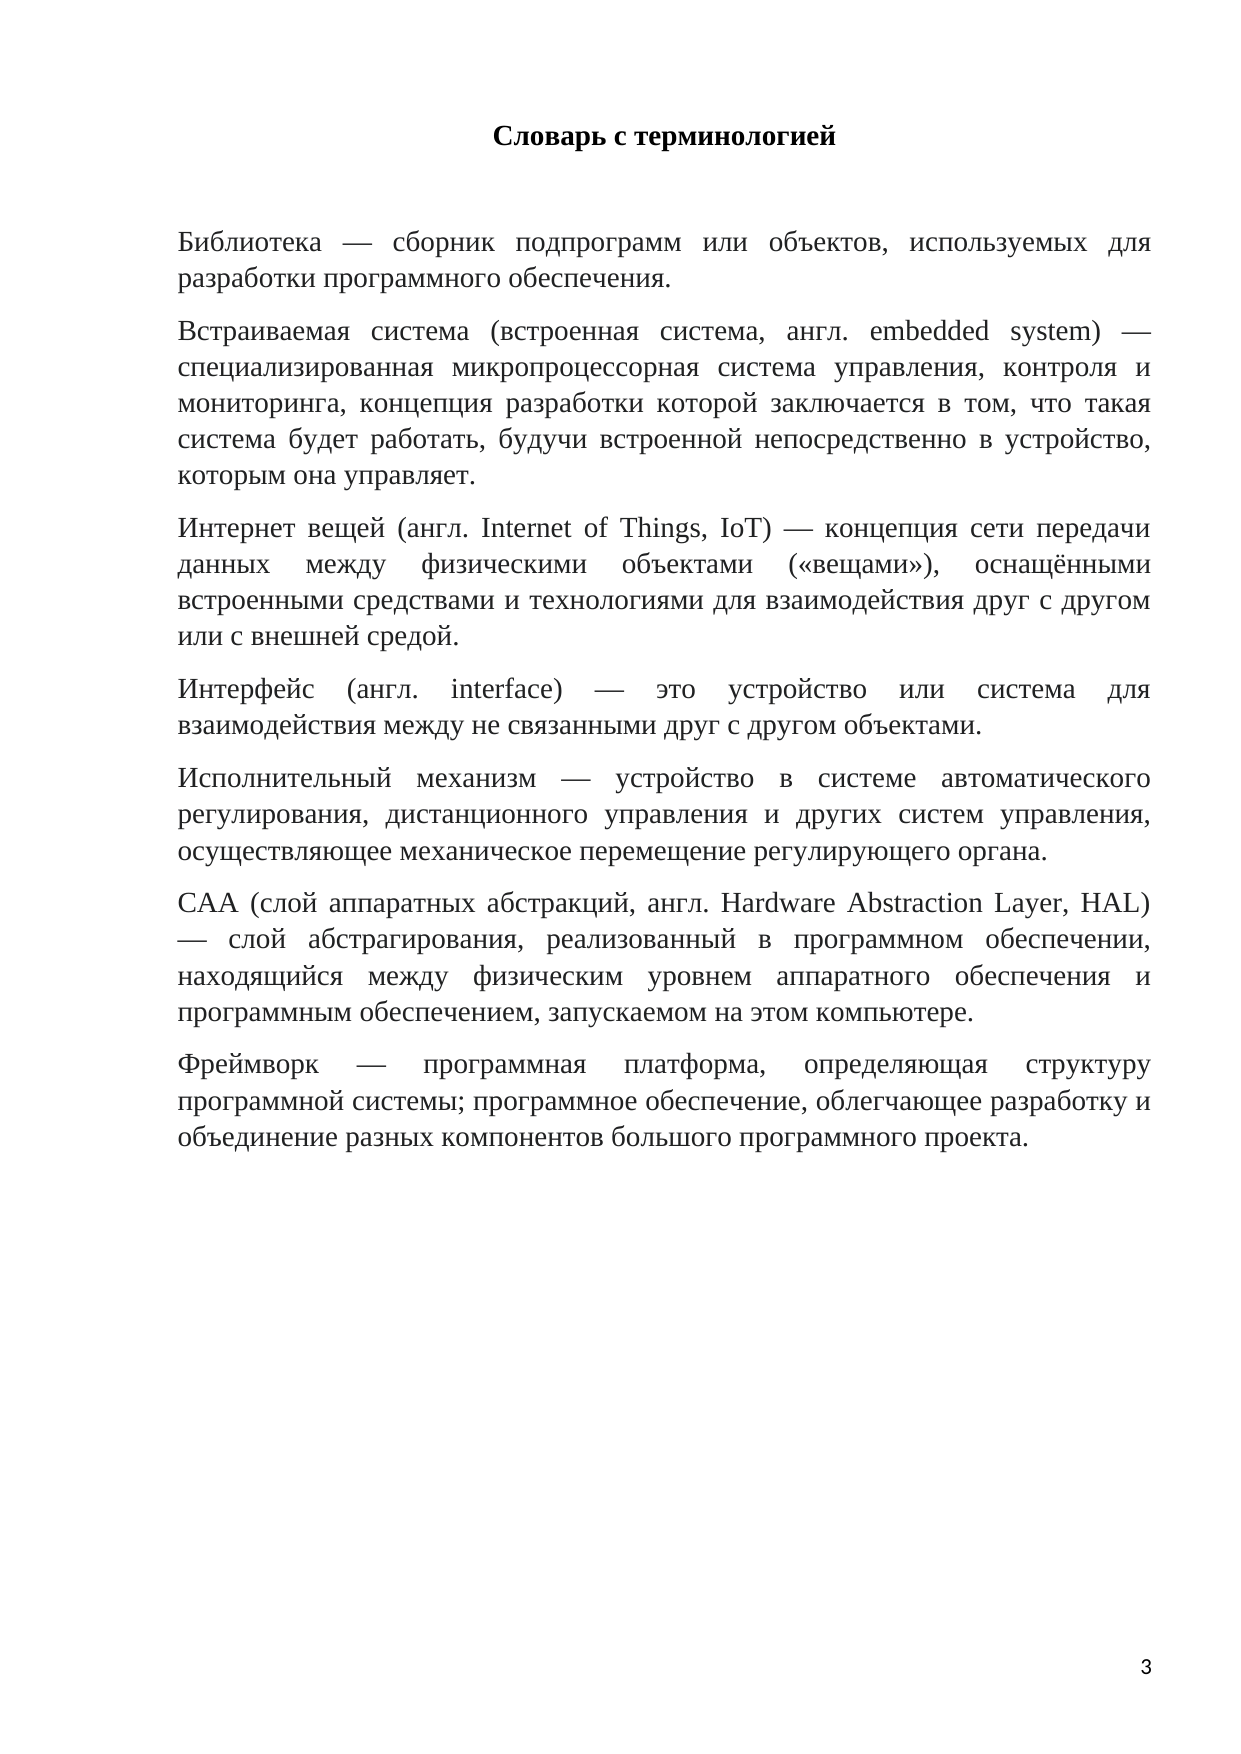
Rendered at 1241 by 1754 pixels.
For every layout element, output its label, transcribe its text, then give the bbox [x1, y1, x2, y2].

text Интернет вещей (англ. Internet of Things, IoT) — концепция сети передачи данных между физическими объектами («вещами»), оснащёнными встроенными средствами и технологиями для взаимодействия друг с другом или с внешней средой. [177, 616, 1152, 652]
text Интерфейс (англ. interface) — это устройство или система для взаимодействия между не связанными друг с другом объектами. [177, 705, 1152, 741]
text Исполнительный механизм — устройство в системе автоматического регулирования, дистанционного управления и других систем управления, осуществляющее механическое перемещение регулирующего органа. [177, 830, 1152, 866]
text Фреймворк — программная платформа, определяющая структуру программной системы; программное обеспечение, облегчающее разработку и объединение разных компонентов большого программного проекта. [177, 1116, 1152, 1152]
text Словарь с терминологией [177, 118, 1152, 152]
text Библиотека — сборник подпрограмм или объектов, используемых для разработки программного обеспечения. [177, 257, 1152, 293]
text САА (слой аппаратных абстракций, англ. Hardware Abstraction Layer, HAL) — слой абстрагирования, реализованный в программном обеспечении, находящийся между физическим уровнем аппаратного обеспечения и программным обеспечением, запускаемом на этом компьютере. [177, 991, 1152, 1027]
text Встраиваемая система (встроенная система, англ. embedded system) — специализированная микропроцессорная система управления, контроля и мониторинга, концепция разработки которой заключается в том, что такая система будет работать, будучи встроенной непосредственно в устройство, которым она управляет. [177, 455, 1152, 491]
